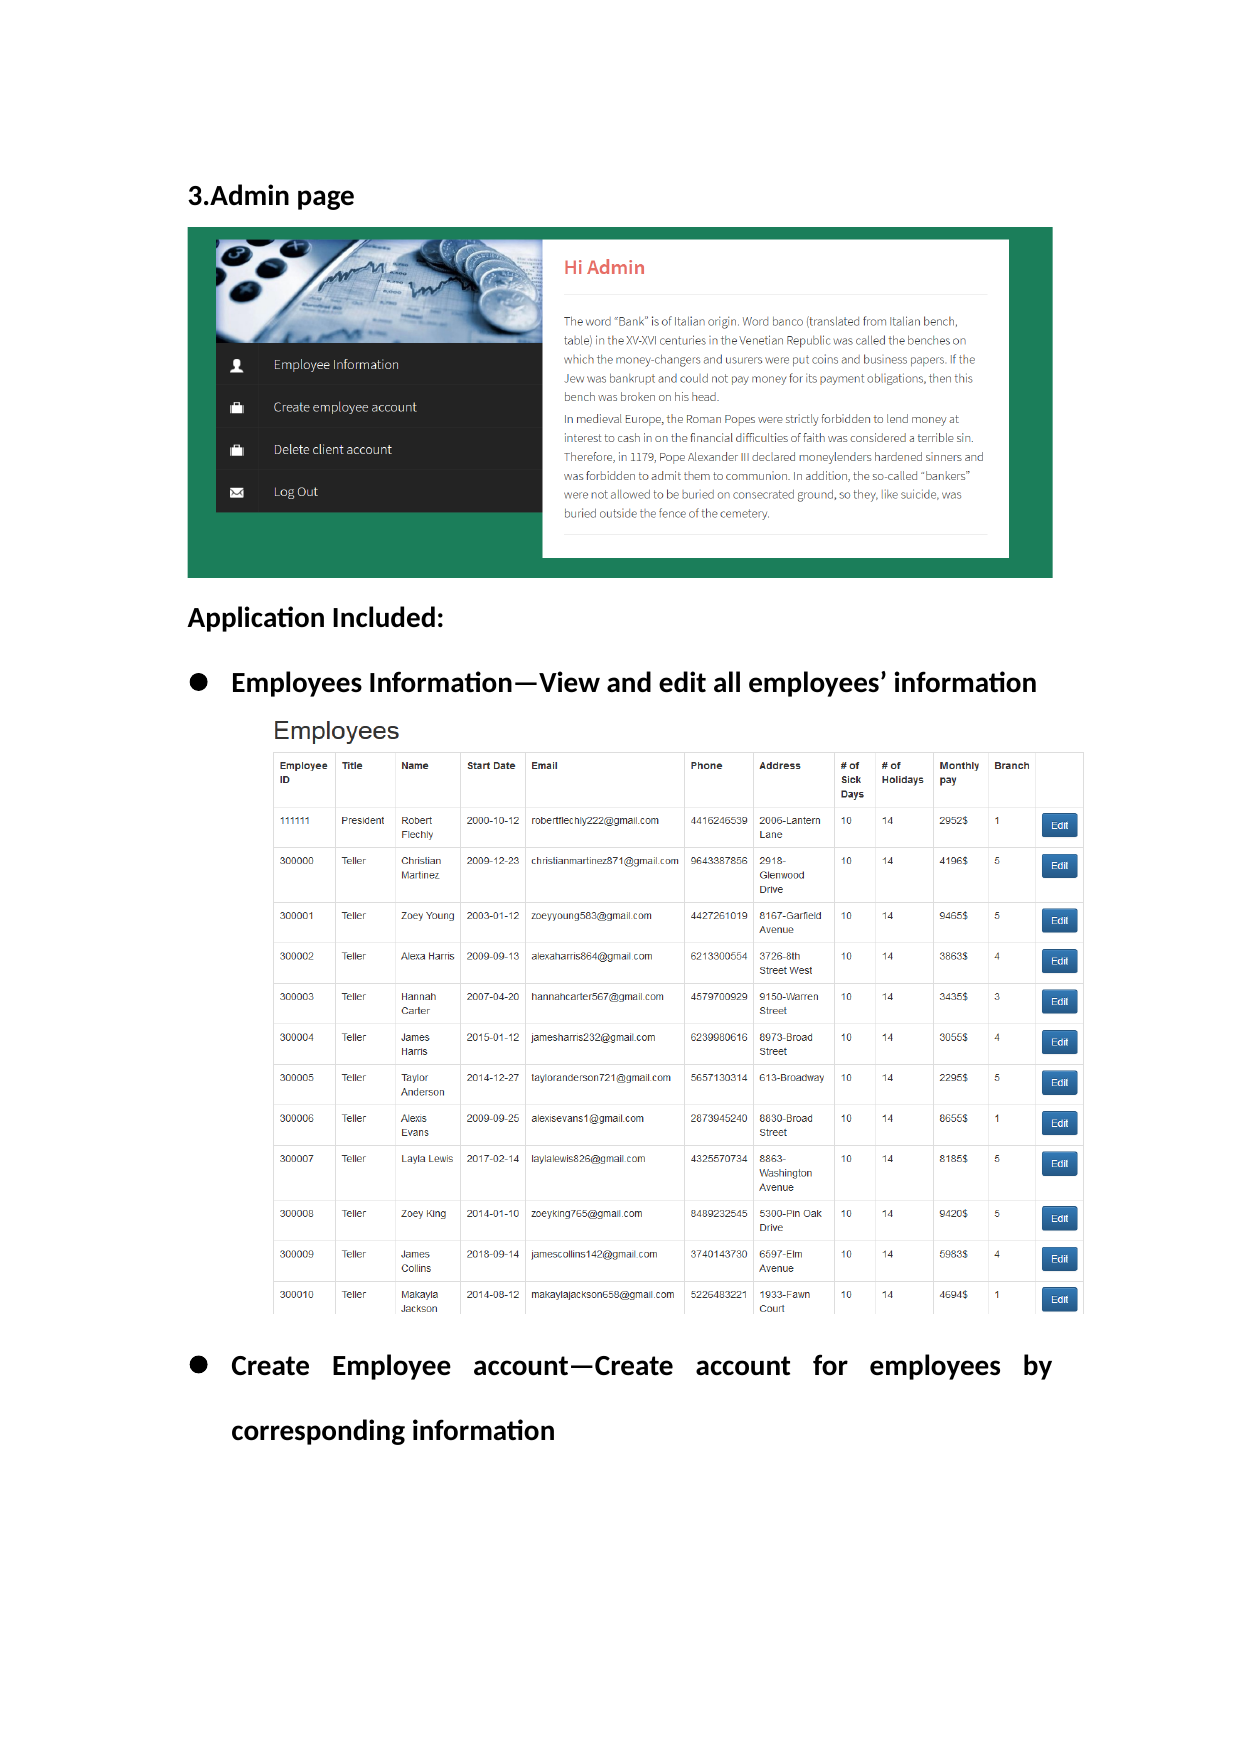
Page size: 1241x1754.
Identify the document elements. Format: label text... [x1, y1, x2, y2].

picture [231, 714, 1097, 1314]
text Application Included: [187, 584, 1053, 649]
list Employees Information—View and edit all employees’ information [187, 649, 1053, 714]
picture [187, 227, 1053, 578]
text 3.Admin page [187, 162, 1053, 227]
list Create Employee account—Create account for employees by corresponding information [187, 1332, 1053, 1462]
